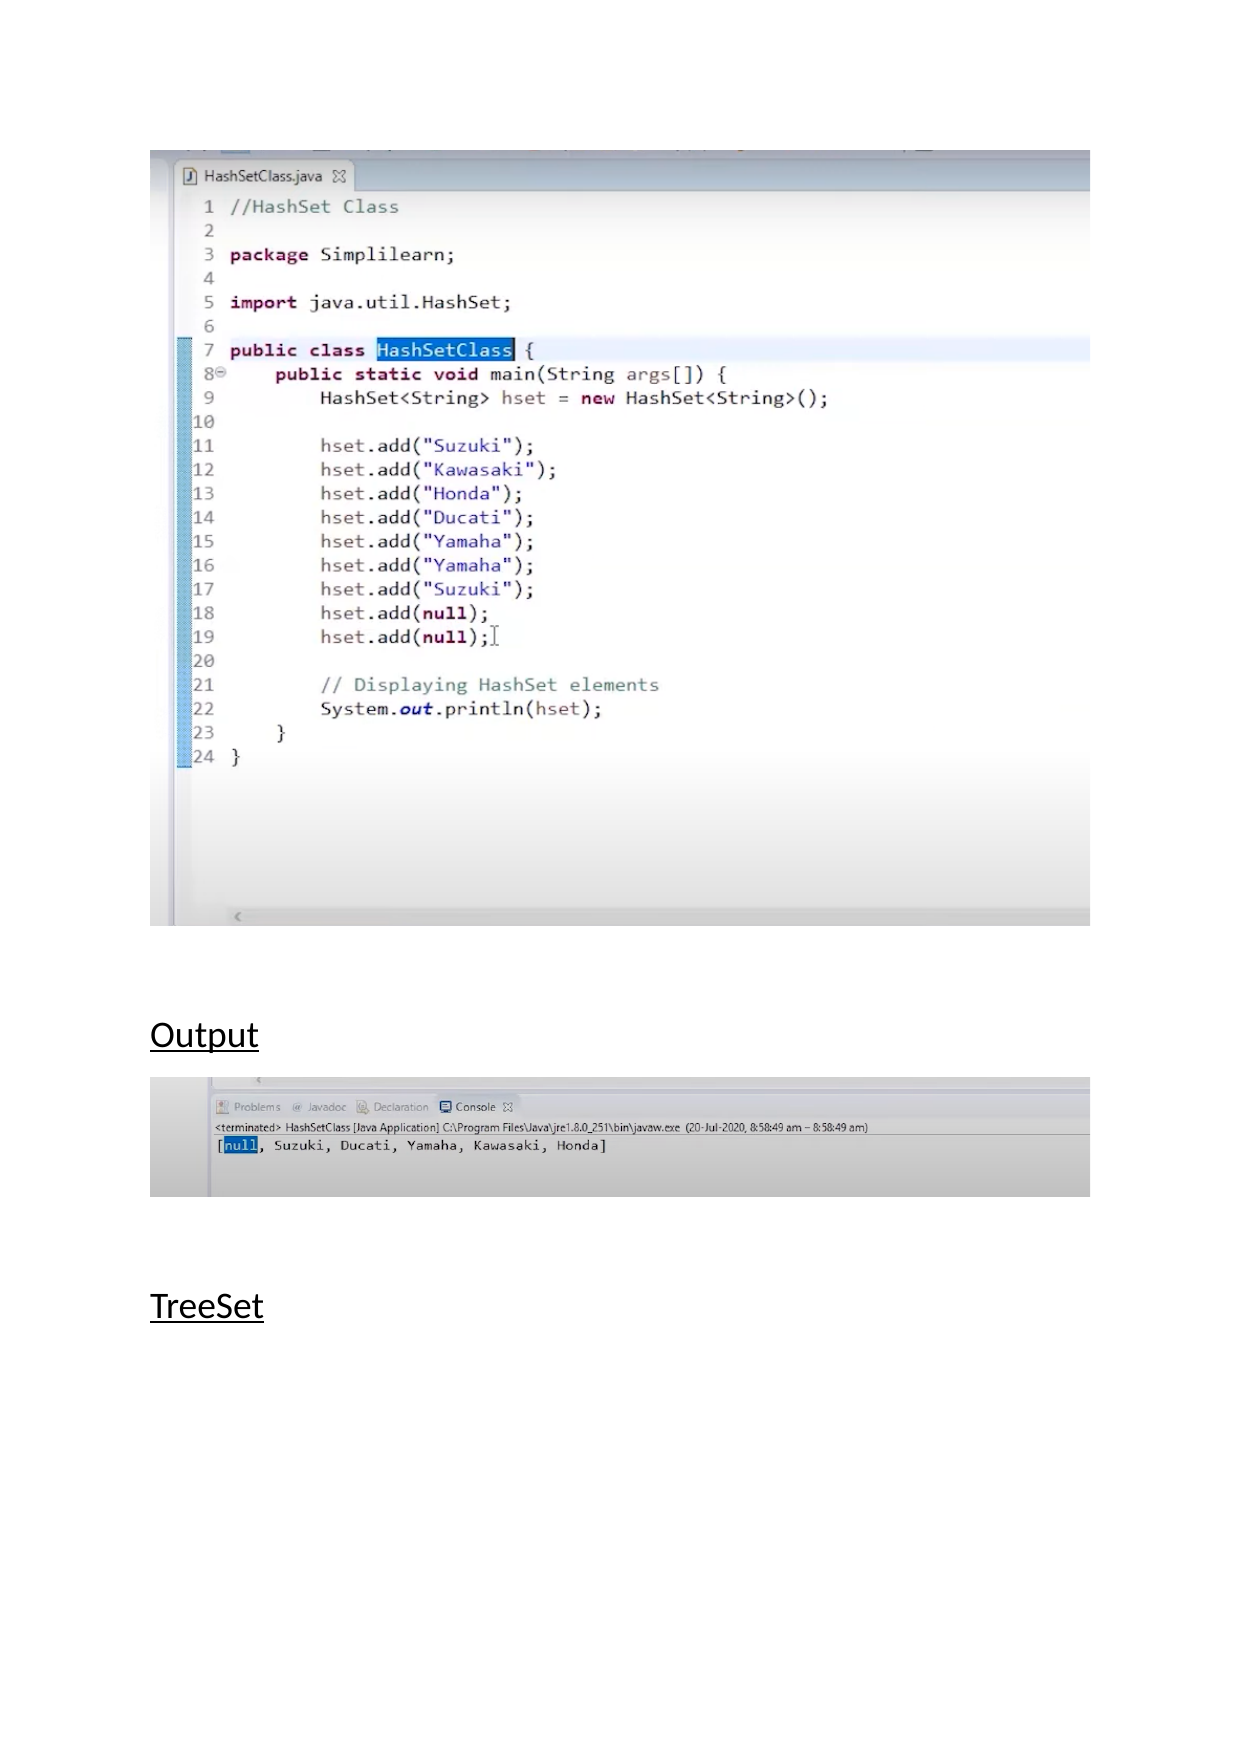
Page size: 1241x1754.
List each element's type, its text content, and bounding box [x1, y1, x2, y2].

text TreeSet [150, 1282, 1090, 1328]
picture [150, 150, 1091, 926]
text Output [150, 1011, 1090, 1057]
picture [150, 1077, 1091, 1197]
